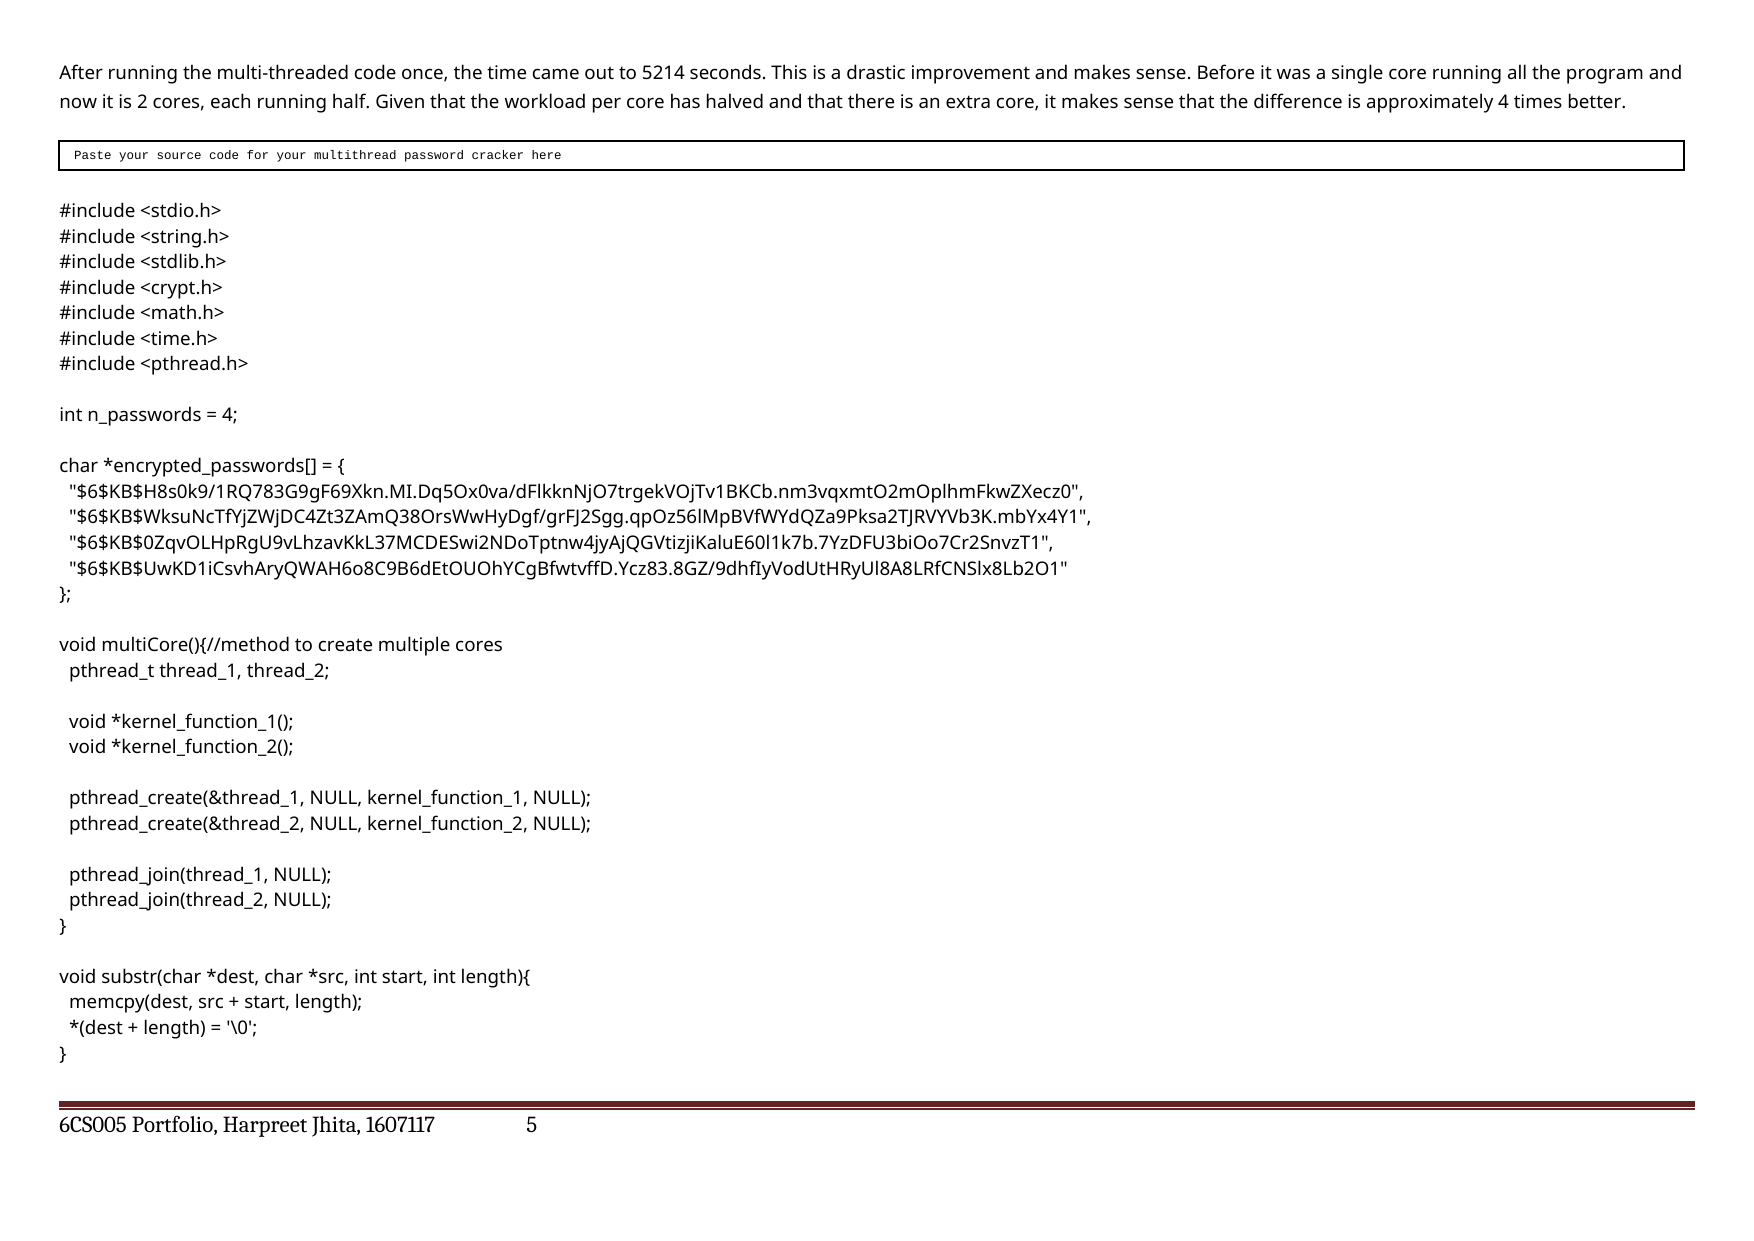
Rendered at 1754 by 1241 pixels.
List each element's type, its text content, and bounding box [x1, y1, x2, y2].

text void multiCore(){//method to create multiple cores [59, 631, 1695, 657]
text "$6$KB$UwKD1iCsvhAryQWAH6o8C9B6dEtOUOhYCgBfwtvffD.Ycz83.8GZ/9dhfIyVodUtHRyUl8A8LRfCNSlx8Lb2O1" [59, 555, 1695, 580]
text pthread_t thread_1, thread_2; [59, 657, 1695, 682]
text #include <crypt.h> [59, 274, 1695, 300]
text #include <time.h> [59, 325, 1695, 351]
text } [59, 1040, 1695, 1065]
text } [59, 912, 1695, 938]
text *(dest + length) = '\0'; [59, 1014, 1695, 1040]
text #include <math.h> [59, 300, 1695, 325]
text void *kernel_function_2(); [59, 733, 1695, 759]
text char *encrypted_passwords[] = { [59, 453, 1695, 478]
text pthread_create(&thread_1, NULL, kernel_function_1, NULL); [59, 784, 1695, 810]
text void *kernel_function_1(); [59, 708, 1695, 733]
text }; [59, 580, 1695, 606]
text pthread_join(thread_2, NULL); [59, 887, 1695, 912]
text #include <stdlib.h> [59, 249, 1695, 274]
text pthread_create(&thread_2, NULL, kernel_function_2, NULL); [59, 810, 1695, 836]
text #include <pthread.h> [59, 351, 1695, 376]
text pthread_join(thread_1, NULL); [59, 861, 1695, 887]
text "$6$KB$0ZqvOLHpRgU9vLhzavKkL37MCDESwi2NDoTptnw4jyAjQGVtizjiKaluE60l1k7b.7YzDFU3biOo7Cr2SnvzT1", [59, 529, 1695, 555]
text "$6$KB$WksuNcTfYjZWjDC4Zt3ZAmQ38OrsWwHyDgf/grFJ2Sgg.qpOz56lMpBVfWYdQZa9Pksa2TJRVYVb3K.mbYx4Y1", [59, 504, 1695, 529]
text #include <stdio.h> [59, 138, 1695, 223]
text #include <string.h> [59, 223, 1695, 249]
text "$6$KB$H8s0k9/1RQ783G9gF69Xkn.MI.Dq5Ox0va/dFlkknNjO7trgekVOjTv1BKCb.nm3vqxmtO2mOplhmFkwZXecz0", [59, 478, 1695, 504]
text int n_passwords = 4; [59, 402, 1695, 427]
text After running the multi-threaded code once, the time came out to 5214 seconds. This is a drastic improvement and makes sense. Before it was a single core running all the program and now it is 2 cores, each running half. Given that the workload per core has halved and that there is an extra core, it makes sense that the difference is approximately 4 times better. [59, 59, 1695, 114]
text memcpy(dest, src + start, length); [59, 989, 1695, 1014]
text void substr(char *dest, char *src, int start, int length){ [59, 963, 1695, 989]
